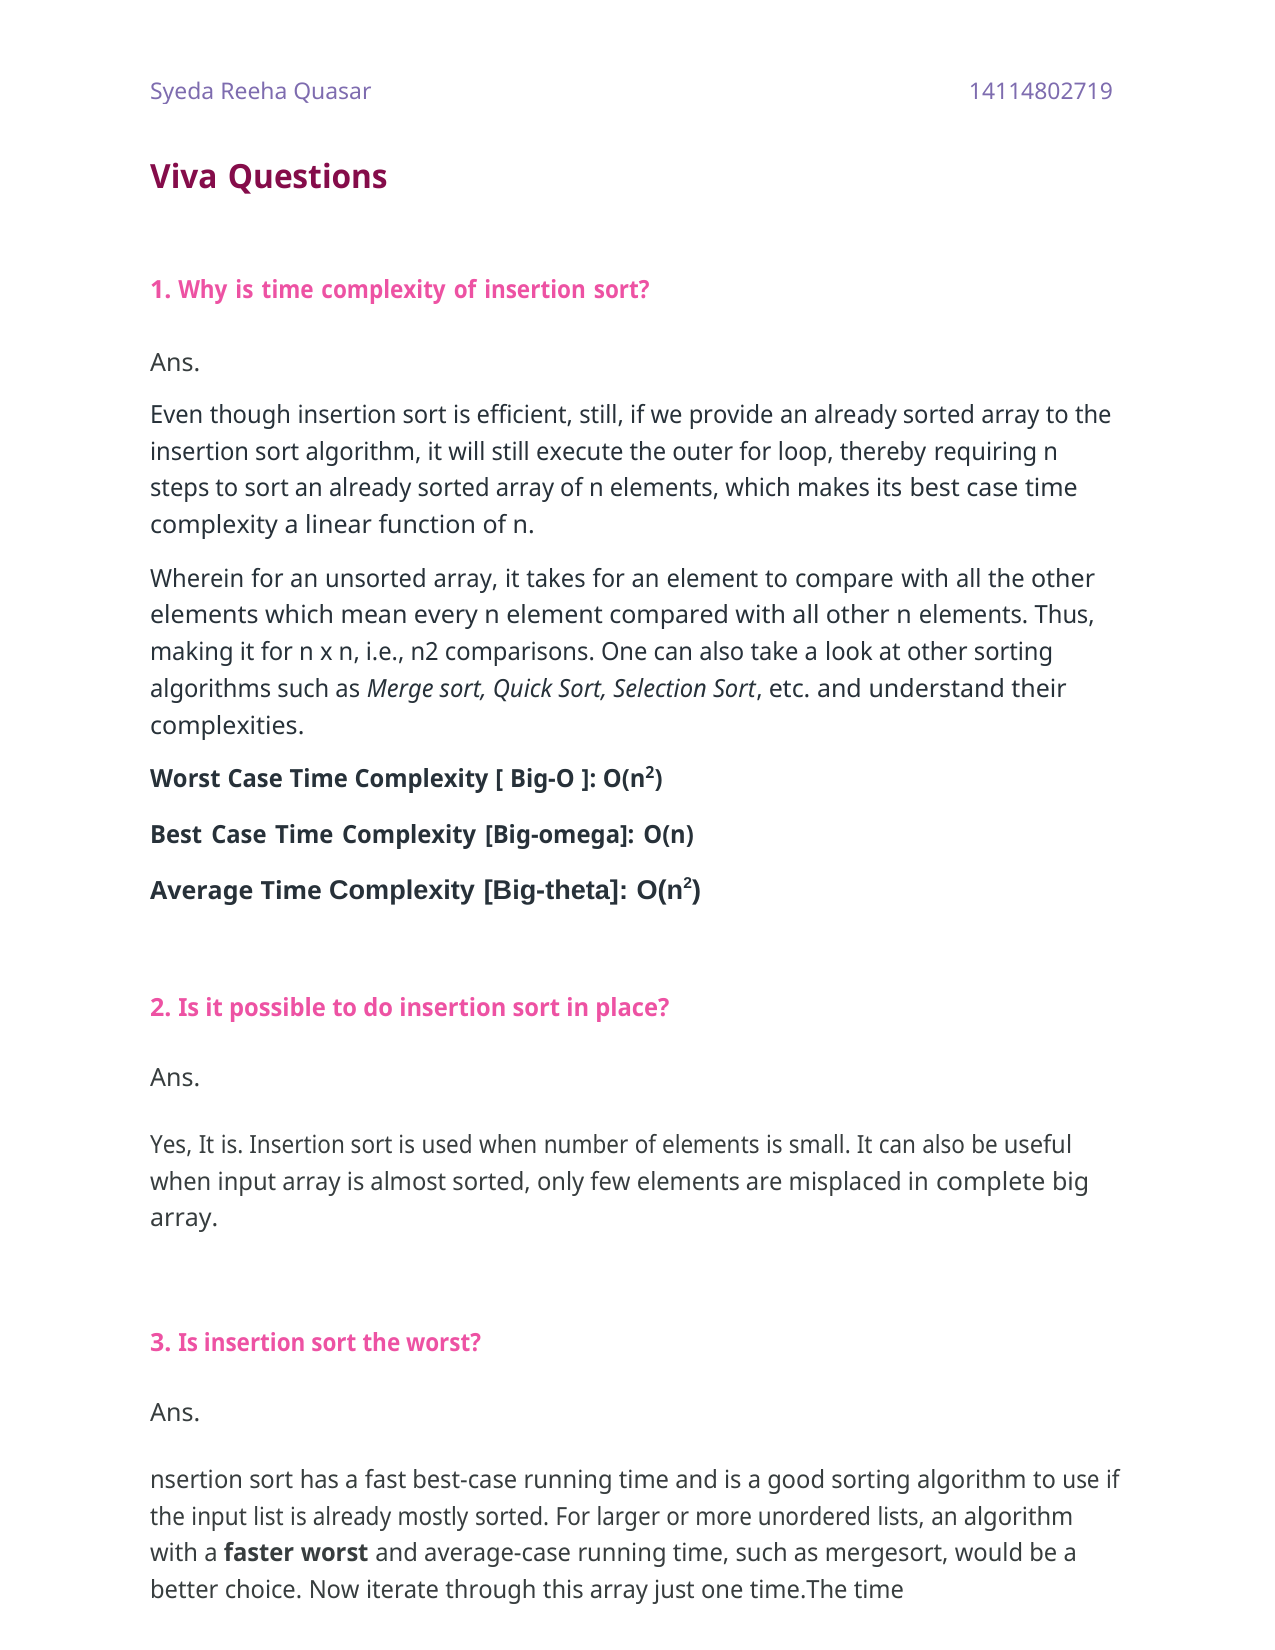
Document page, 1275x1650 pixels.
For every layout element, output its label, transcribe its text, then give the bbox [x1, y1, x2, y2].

text Ans. [150, 1059, 1248, 1093]
text nsertion sort has a fast best-case running time and is a good sorting algorithm to use if the input list is already mostly sorted. For larger or more unordered lists, an algorithm with a faster worst and average-case running time, such as mergesort, would be a better choice. Now iterate through this array just one time.The time [150, 1462, 1122, 1606]
text Wherein for an unsorted array, it takes for an element to compare with all the other elements which mean every n element compared with all other n elements. Thus, making it for n x n, i.e., n2 comparisons. One can also take a look at other sorting algorithms such as Merge sort, Quick Sort, Selection Sort, etc. and understand their complexities. [150, 560, 1100, 741]
subtitle Is insertion sort the worst? [150, 1324, 1248, 1358]
subtitle Why is time complexity of insertion sort? [150, 271, 1248, 306]
text Ans. [150, 1394, 1248, 1428]
text Worst Case Time Complexity [ Big-O ]: O(n2) Best Case Time Complexity [Big-omega]: O(n) Average Time Complexity [Big-theta]: O(n2) [150, 761, 716, 907]
text Even though insertion sort is efficient, still, if we provide an already sorted array to the insertion sort algorithm, it will still execute the outer for loop, thereby requiring n steps to sort an already sorted array of n elements, which makes its best case time complexity a linear function of n. [150, 396, 1122, 541]
subtitle Viva Questions [150, 153, 1248, 198]
subtitle Is it possible to do insertion sort in place? [150, 989, 1248, 1023]
text Yes, It is. Insertion sort is used when number of elements is small. It can also be useful when input array is almost sorted, only few elements are misplaced in complete big array. [150, 1127, 1122, 1234]
text Ans. [150, 344, 1248, 378]
